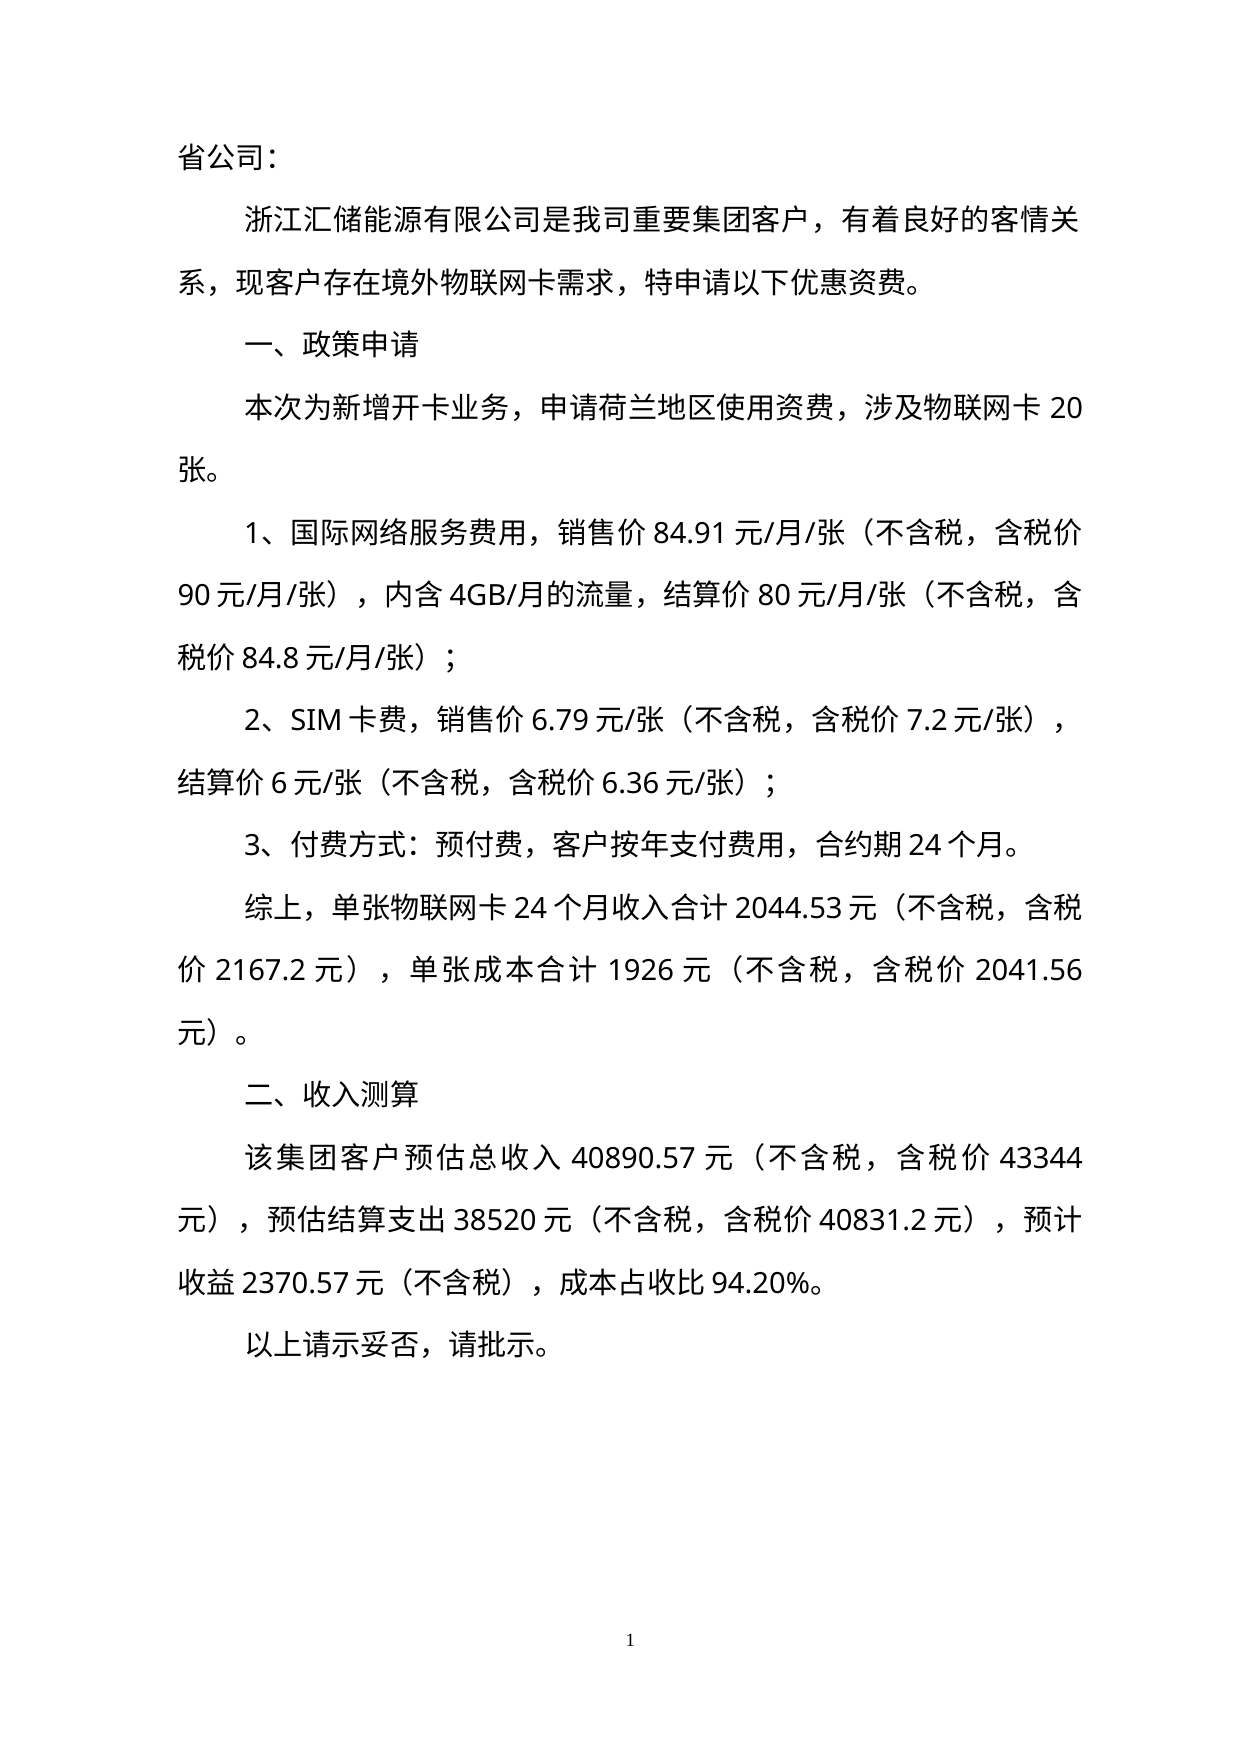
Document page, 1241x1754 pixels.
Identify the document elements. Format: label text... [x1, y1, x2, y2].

text 一、政策申请 [177, 306, 1083, 368]
text 2、SIM卡费，销售价6.79元/张（不含税，含税价7.2元/张），结算价6元/张（不含税，含税价6.36元/张）； [177, 681, 1083, 806]
text 3、付费方式：预付费，客户按年支付费用，合约期24个月。 [177, 806, 1083, 868]
text 本次为新增开卡业务，申请荷兰地区使用资费，涉及物联网卡20张。 [177, 368, 1083, 493]
text 二、收入测算 [177, 1056, 1083, 1118]
text 该集团客户预估总收入40890.57元（不含税，含税价43344元），预估结算支出38520元（不含税，含税价40831.2元），预计收益2370.57元（不含税），成本占收比94.20%。 [177, 1118, 1083, 1306]
text 浙江汇储能源有限公司是我司重要集团客户，有着良好的客情关系，现客户存在境外物联网卡需求，特申请以下优惠资费。 [177, 181, 1083, 306]
text 综上，单张物联网卡24个月收入合计2044.53元（不含税，含税价2167.2元），单张成本合计1926元（不含税，含税价2041.56元）。 [177, 868, 1083, 1056]
text 以上请示妥否，请批示。 [177, 1306, 1083, 1368]
text 1、国际网络服务费用，销售价84.91元/月/张（不含税，含税价90元/月/张），内含4GB/月的流量，结算价80元/月/张（不含税，含税价84.8元/月/张）； [177, 493, 1083, 681]
text 省公司： [177, 118, 1083, 181]
